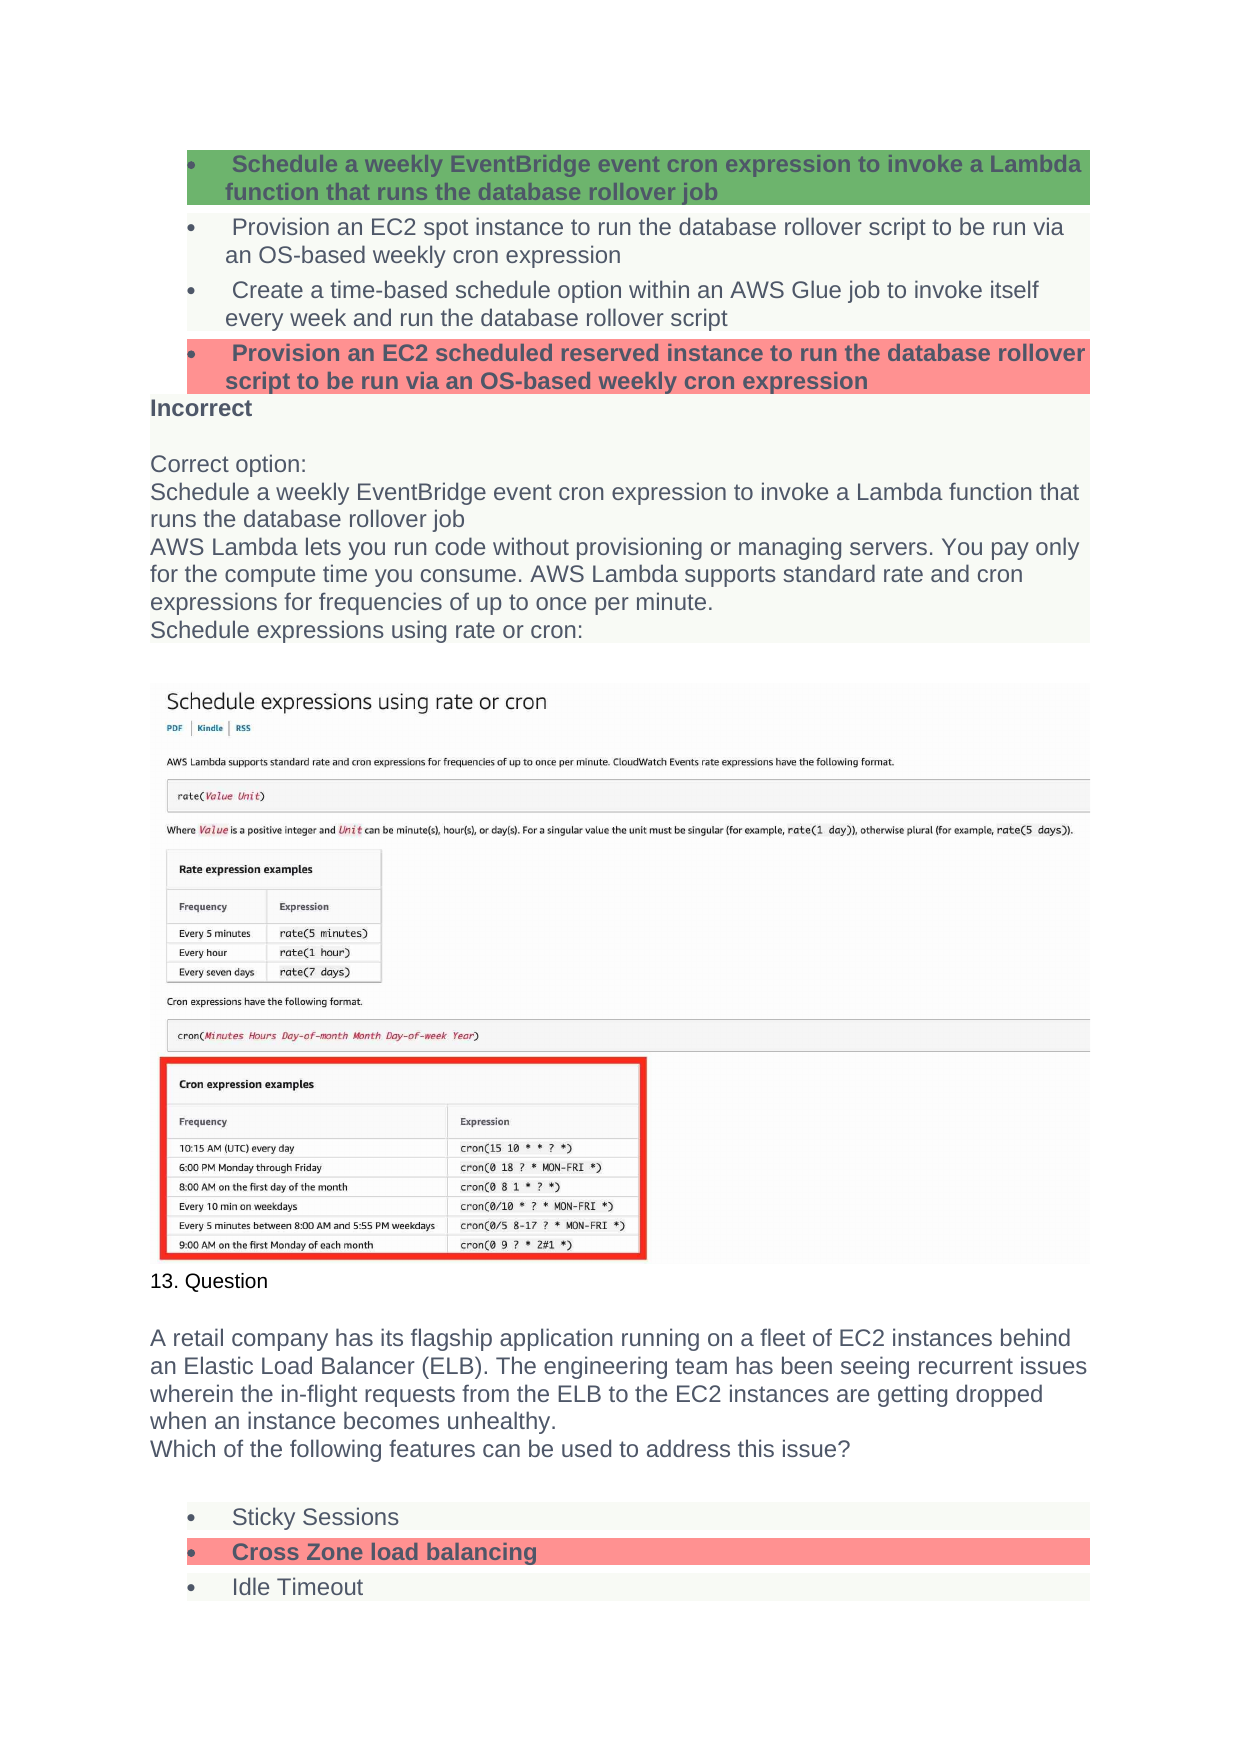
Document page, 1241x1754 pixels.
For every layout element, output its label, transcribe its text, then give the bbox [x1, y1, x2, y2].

subtitle 13. Question [150, 1264, 1090, 1293]
list Create a time-based schedule option within an AWS Glue job to invoke itself every week and run the database rollover script [187, 276, 1090, 331]
text Incorrect [150, 394, 1090, 450]
text Correct option: Schedule a weekly EventBridge event cron expression to invoke a Lambda function that runs the database rollover job AWS Lambda lets you run code without provisioning or managing servers. You pay only for the compute time you consume. AWS Lambda supports standard rate and cron expressions for frequencies of up to once per minute. Schedule expressions using rate or cron: [150, 450, 1090, 643]
picture [150, 683, 1091, 1264]
list Provision an EC2 scheduled reserved instance to run the database rollover script to be run via an OS-based weekly cron expression [187, 339, 1090, 394]
list Sticky Sessions [187, 1502, 1090, 1530]
list Schedule a weekly EventBridge event cron expression to invoke a Lambda function that runs the database rollover job [187, 150, 1090, 205]
list Provision an EC2 spot instance to run the database rollover script to be run via an OS-based weekly cron expression [187, 213, 1090, 268]
text A retail company has its flagship application running on a fleet of EC2 instances behind an Elastic Load Balancer (ELB). The engineering team has been seeing recurrent issues wherein the in-flight requests from the ELB to the EC2 instances are getting dropped when an instance becomes unhealthy. Which of the following features can be used to address this issue? [150, 1324, 1090, 1462]
list Idle Timeout [187, 1573, 1090, 1601]
list Cross Zone load balancing [187, 1538, 1090, 1565]
